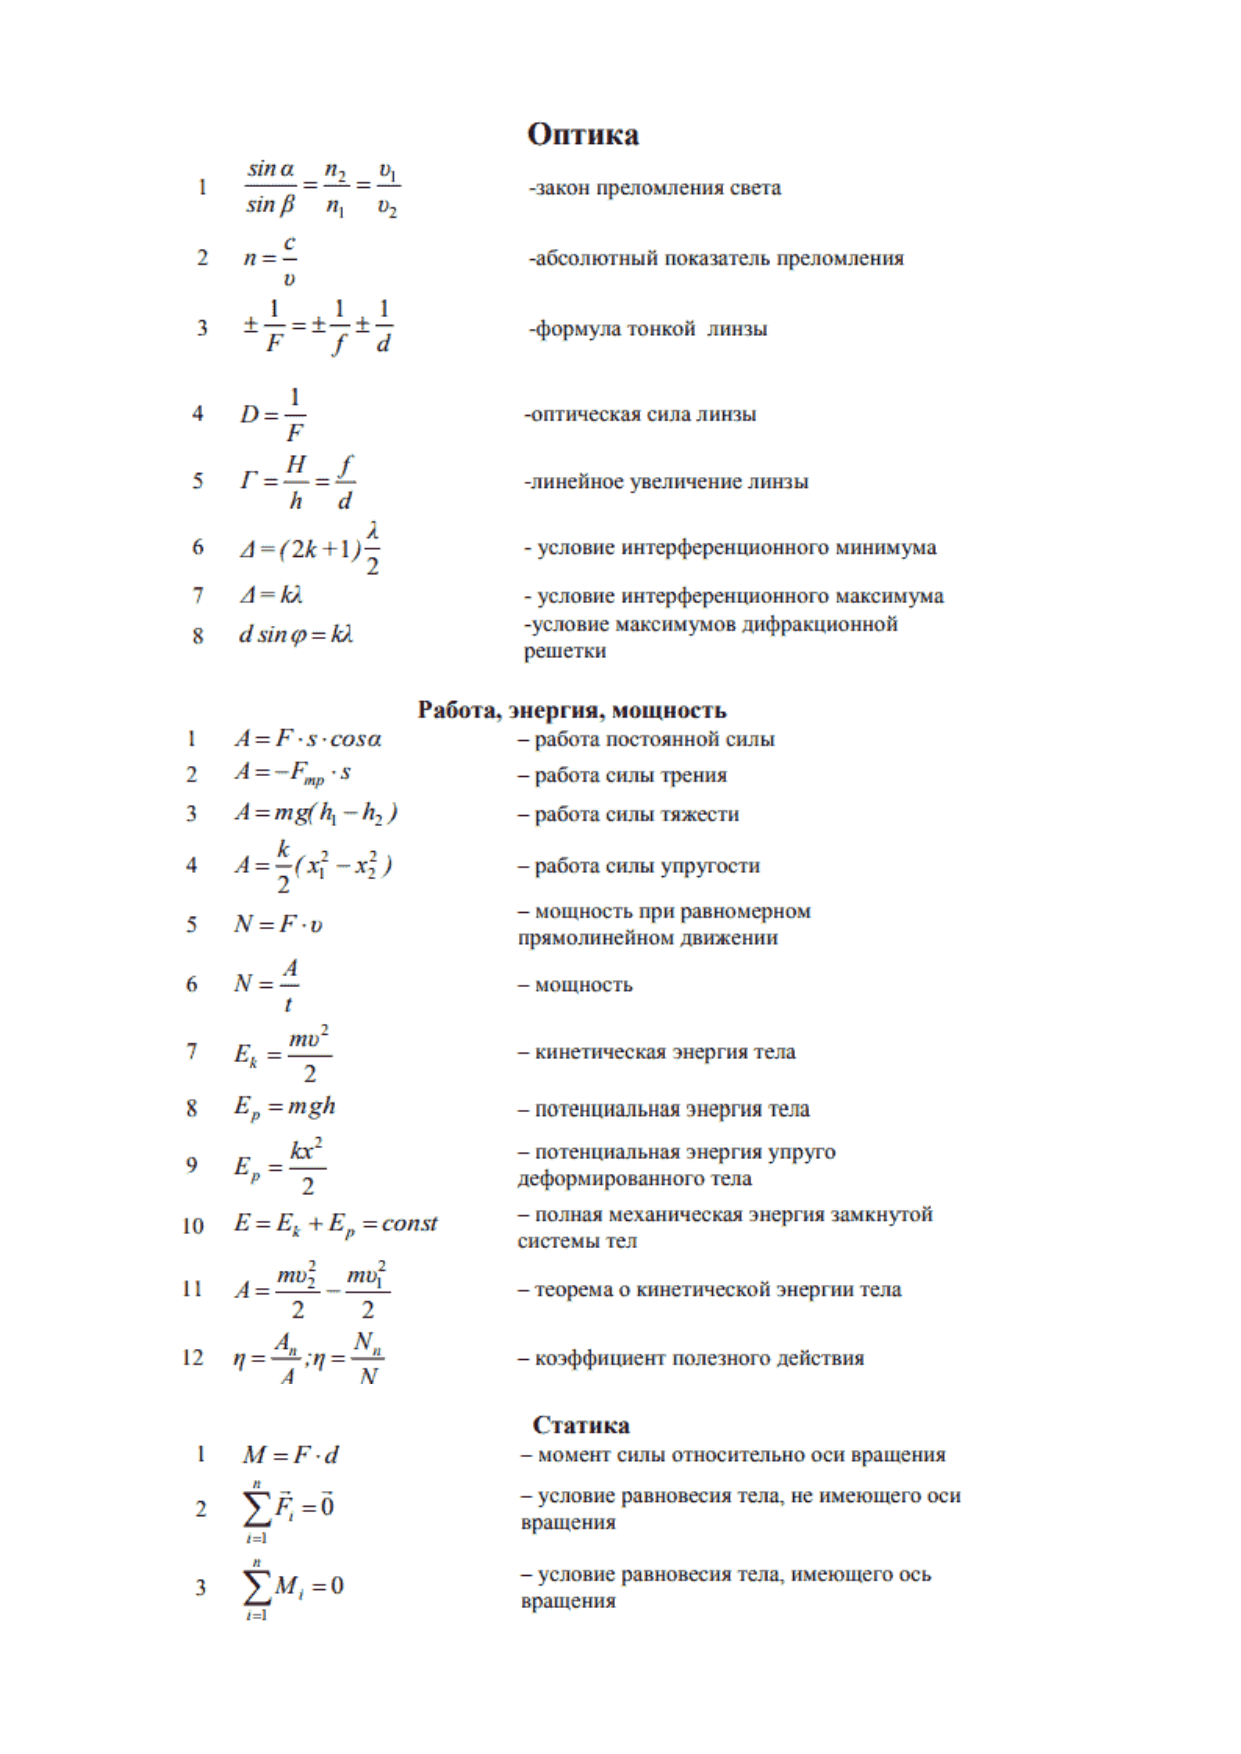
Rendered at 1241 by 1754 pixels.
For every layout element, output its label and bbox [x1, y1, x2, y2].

picture [177, 1402, 976, 1630]
picture [177, 382, 953, 672]
picture [177, 118, 914, 364]
picture [177, 690, 942, 1384]
